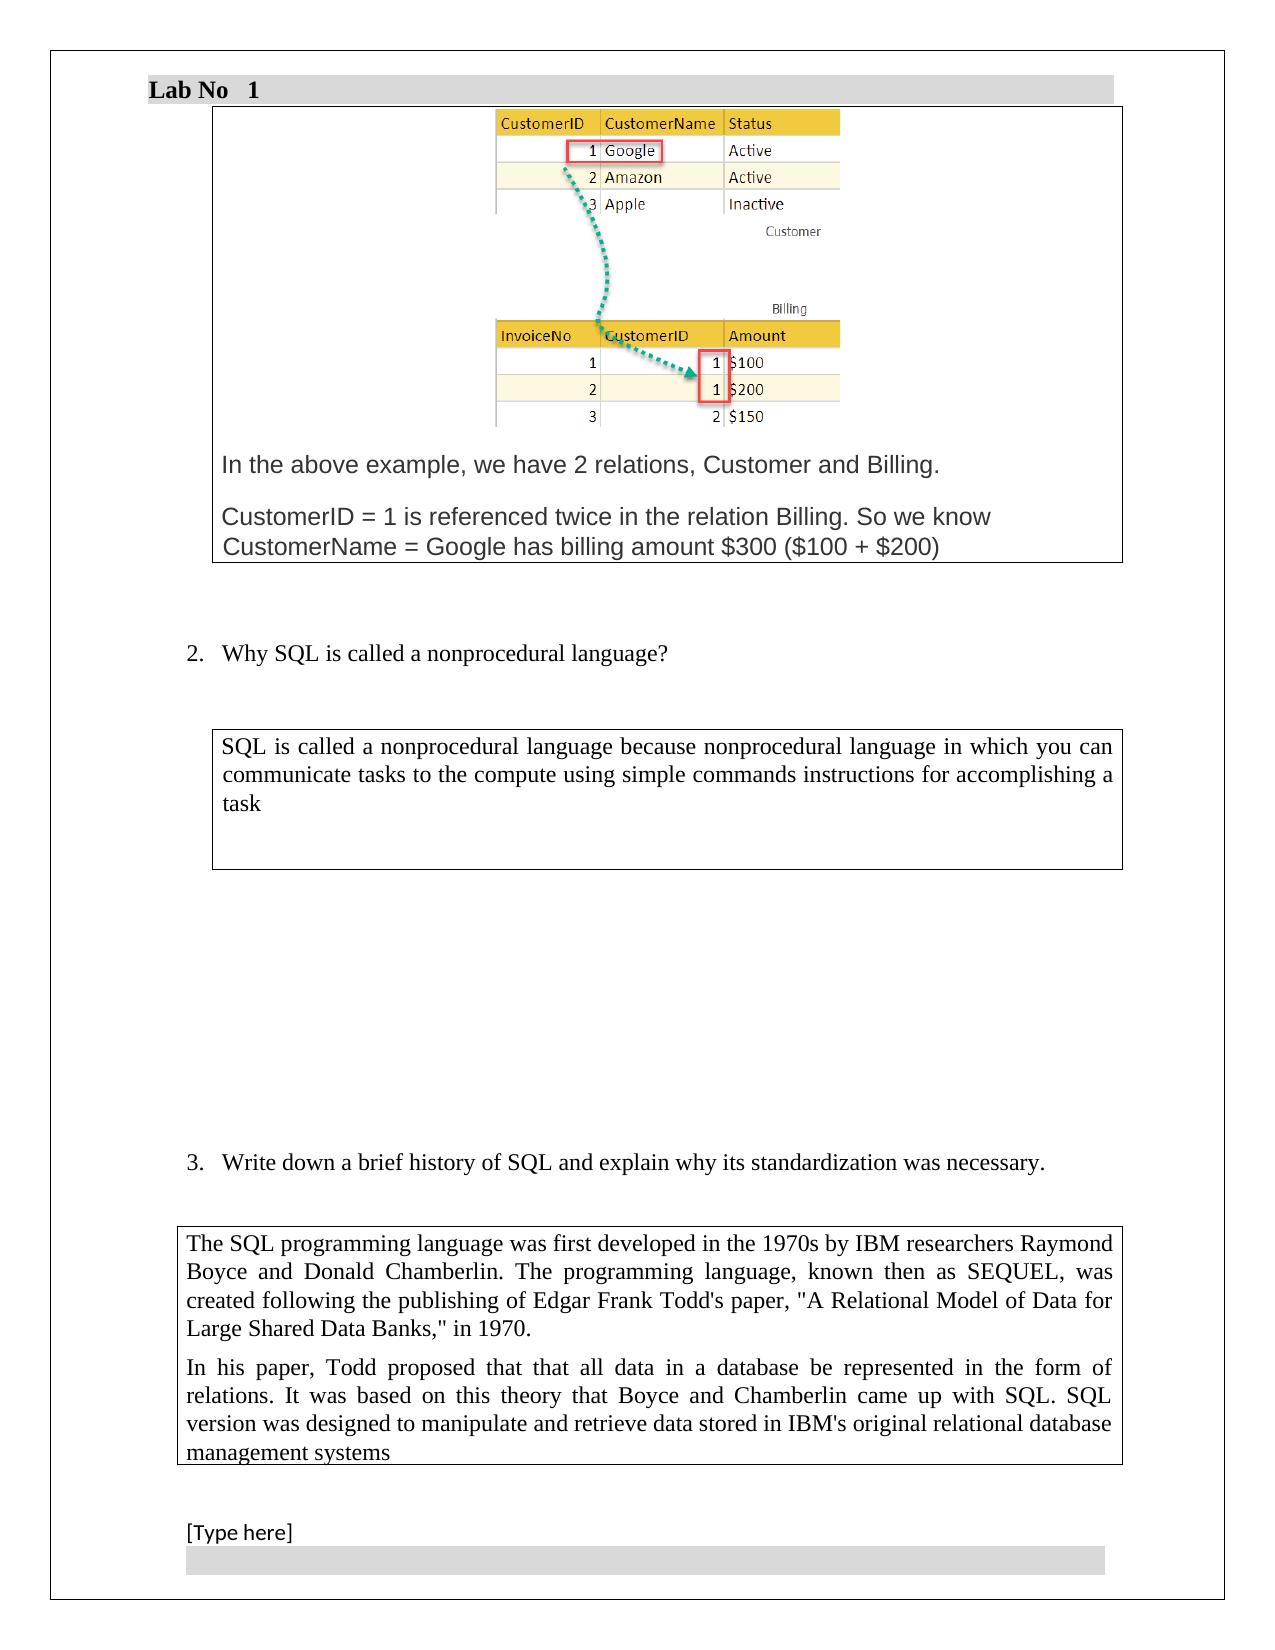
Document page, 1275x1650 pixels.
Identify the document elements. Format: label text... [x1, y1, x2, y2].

list Write down a brief history of SQL and explain why its standardization was necessary. [186, 1148, 1114, 1176]
text The SQL programming language was first developed in the 1970s by IBM researchers Raymond Boyce and Donald Chamberlin. The programming language, known then as SEQUEL, was created following the publishing of Edgar Frank Todd's paper, "A Relational Model of Data for Large Shared Data Banks," in 1970. [178, 1227, 1122, 1342]
text SQL is called a nonprocedural language because nonprocedural language in which you can communicate tasks to the compute using simple commands instructions for accomplishing a task [213, 730, 1122, 816]
list Why SQL is called a nonprocedural language? [186, 639, 1114, 667]
picture [495, 109, 841, 427]
text In his paper, Todd proposed that that all data in a database be represented in the form of relations. It was based on this theory that Boyce and Chamberlin came up with SQL. SQL version was designed to manipulate and retrieve data stored in IBM's original relational database management systems [178, 1350, 1122, 1464]
text In the above example, we have 2 relations, Customer and Billing. [213, 447, 1122, 478]
text CustomerID = 1 is referenced twice in the relation Billing. So we know CustomerName = Google has billing amount $300 ($100 + $200) [213, 499, 1122, 562]
